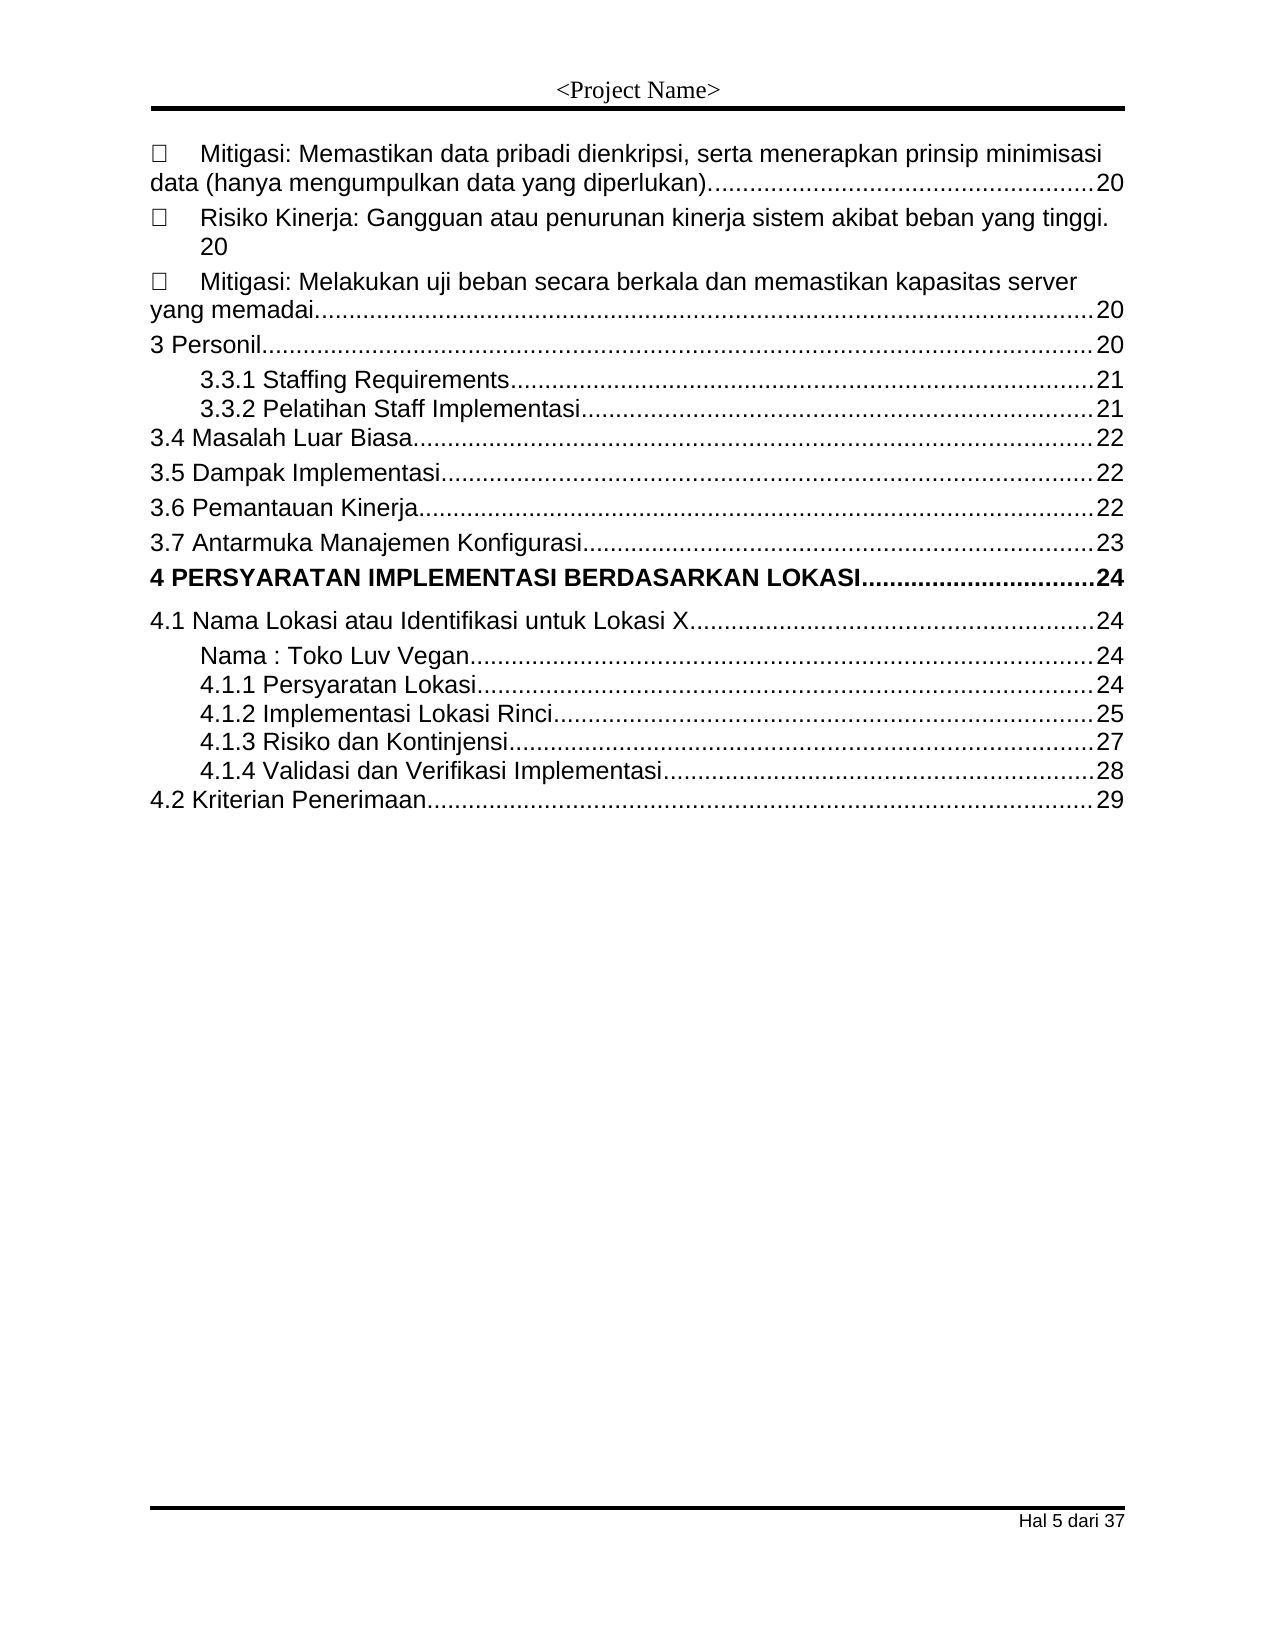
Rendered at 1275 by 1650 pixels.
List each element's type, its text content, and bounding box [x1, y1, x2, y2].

text 3.6 Pemantauan Kinerja 22 [150, 493, 1125, 522]
text 4.2 Kriterian Penerimaan 29 [150, 785, 1125, 814]
text 3.3.1 Staffing Requirements 21 [200, 366, 1125, 394]
text 4.1.3 Risiko dan Kontinjensi 27 [200, 727, 1125, 756]
text Nama : Toko Luv Vegan 24 [200, 641, 1125, 670]
text  Mitigasi: Melakukan uji beban secara berkala dan memastikan kapasitas server yang memadai. 20 [150, 267, 1125, 324]
text  Risiko Kinerja: Gangguan atau penurunan kinerja sistem akibat beban yang tinggi. 20 [150, 203, 1125, 261]
text 4.1 Nama Lokasi atau Identifikasi untuk Lokasi X 24 [150, 606, 1125, 635]
text 4 Persyaratan Implementasi Berdasarkan Lokasi 24 [150, 563, 1125, 592]
text 3 Personil 20 [150, 331, 1125, 359]
text 3.7 Antarmuka Manajemen Konfigurasi 23 [150, 528, 1125, 557]
text 3.5 Dampak Implementasi 22 [150, 458, 1125, 487]
text 4.1.2 Implementasi Lokasi Rinci 25 [200, 699, 1125, 727]
text 3.3.2 Pelatihan Staff Implementasi 21 [200, 394, 1125, 423]
text  Mitigasi: Memastikan data pribadi dienkripsi, serta menerapkan prinsip minimisasi data (hanya mengumpulkan data yang diperlukan). 20 [150, 139, 1125, 197]
text 4.1.4 Validasi dan Verifikasi Implementasi 28 [200, 756, 1125, 785]
text 3.4 Masalah Luar Biasa 22 [150, 423, 1125, 452]
text 4.1.1 Persyaratan Lokasi 24 [200, 670, 1125, 699]
